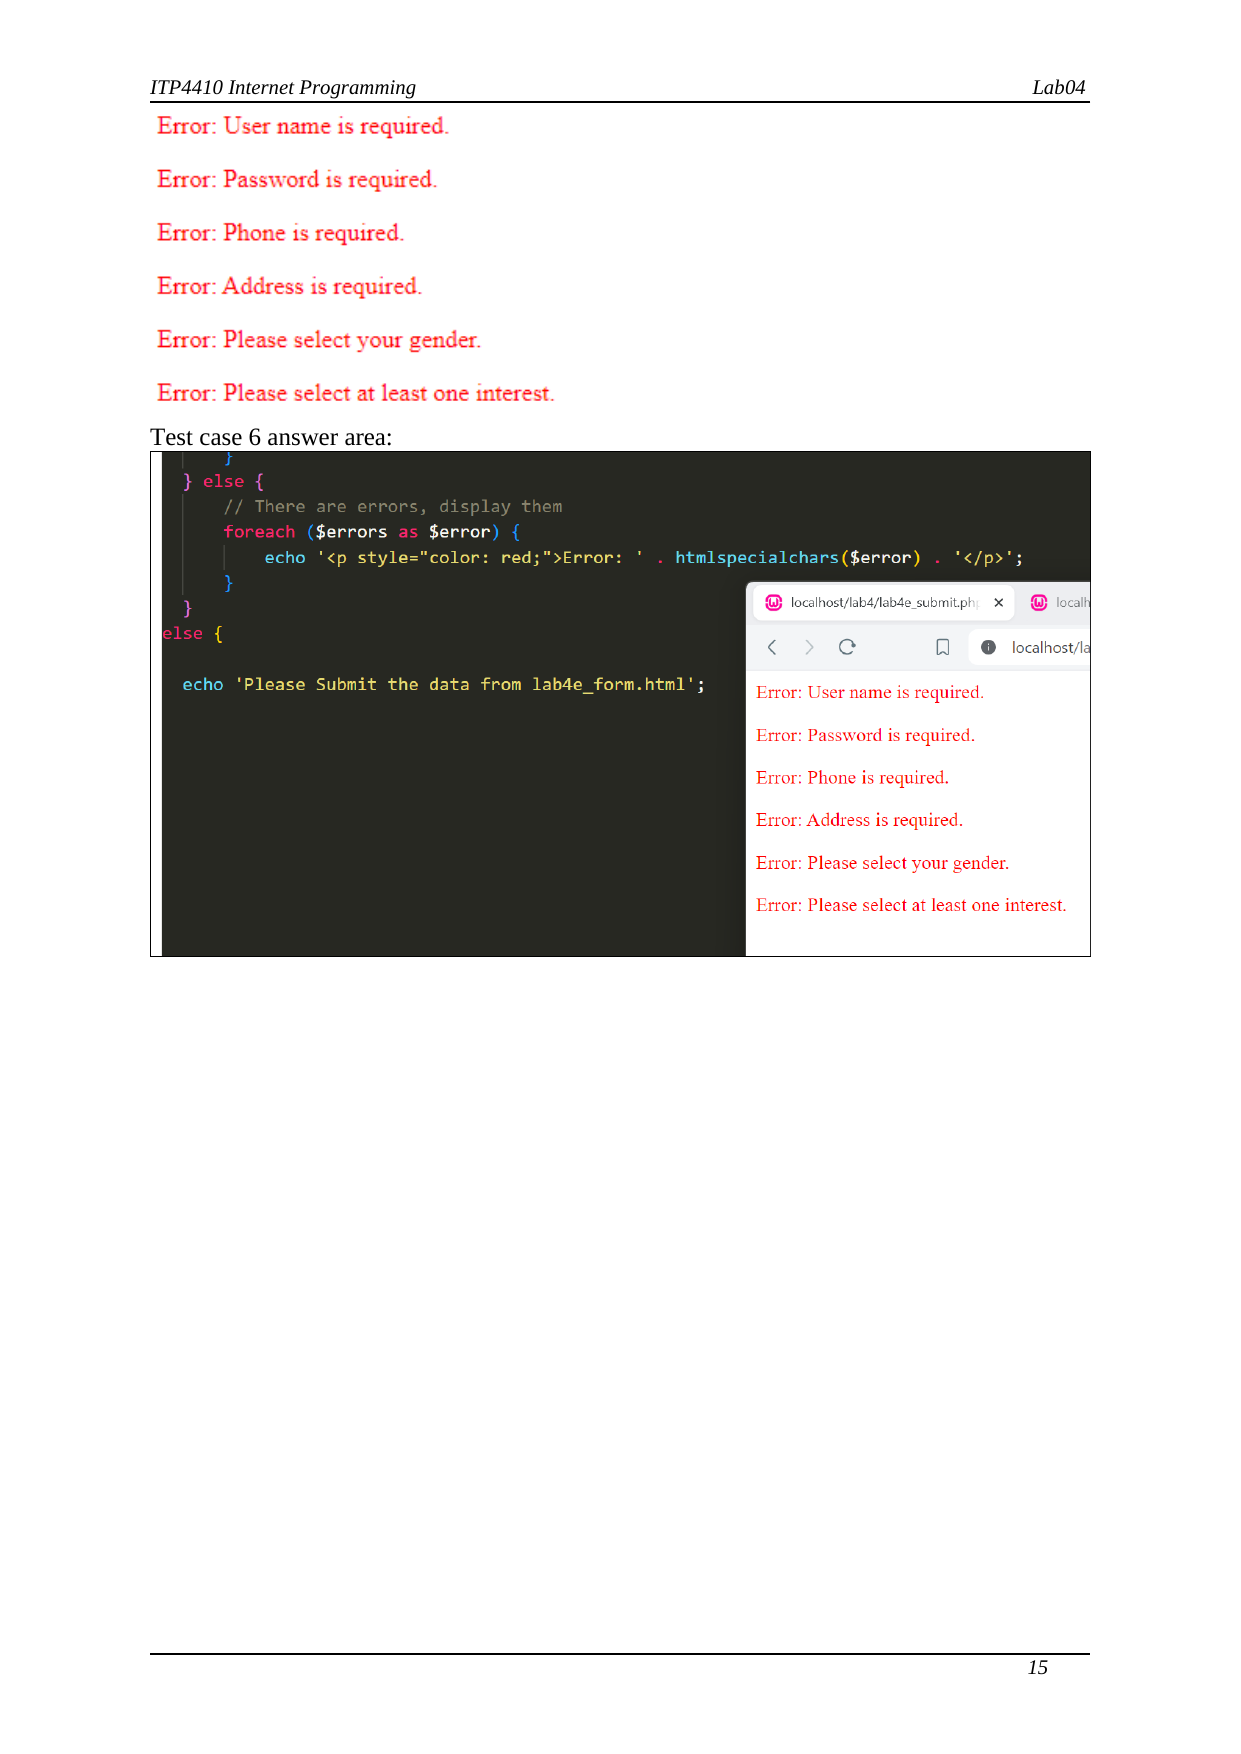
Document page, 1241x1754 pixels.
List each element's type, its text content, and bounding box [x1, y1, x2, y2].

picture [161, 452, 1091, 956]
picture [150, 105, 616, 423]
text Test case 6 answer area: [150, 422, 1087, 451]
table_header [151, 452, 161, 956]
